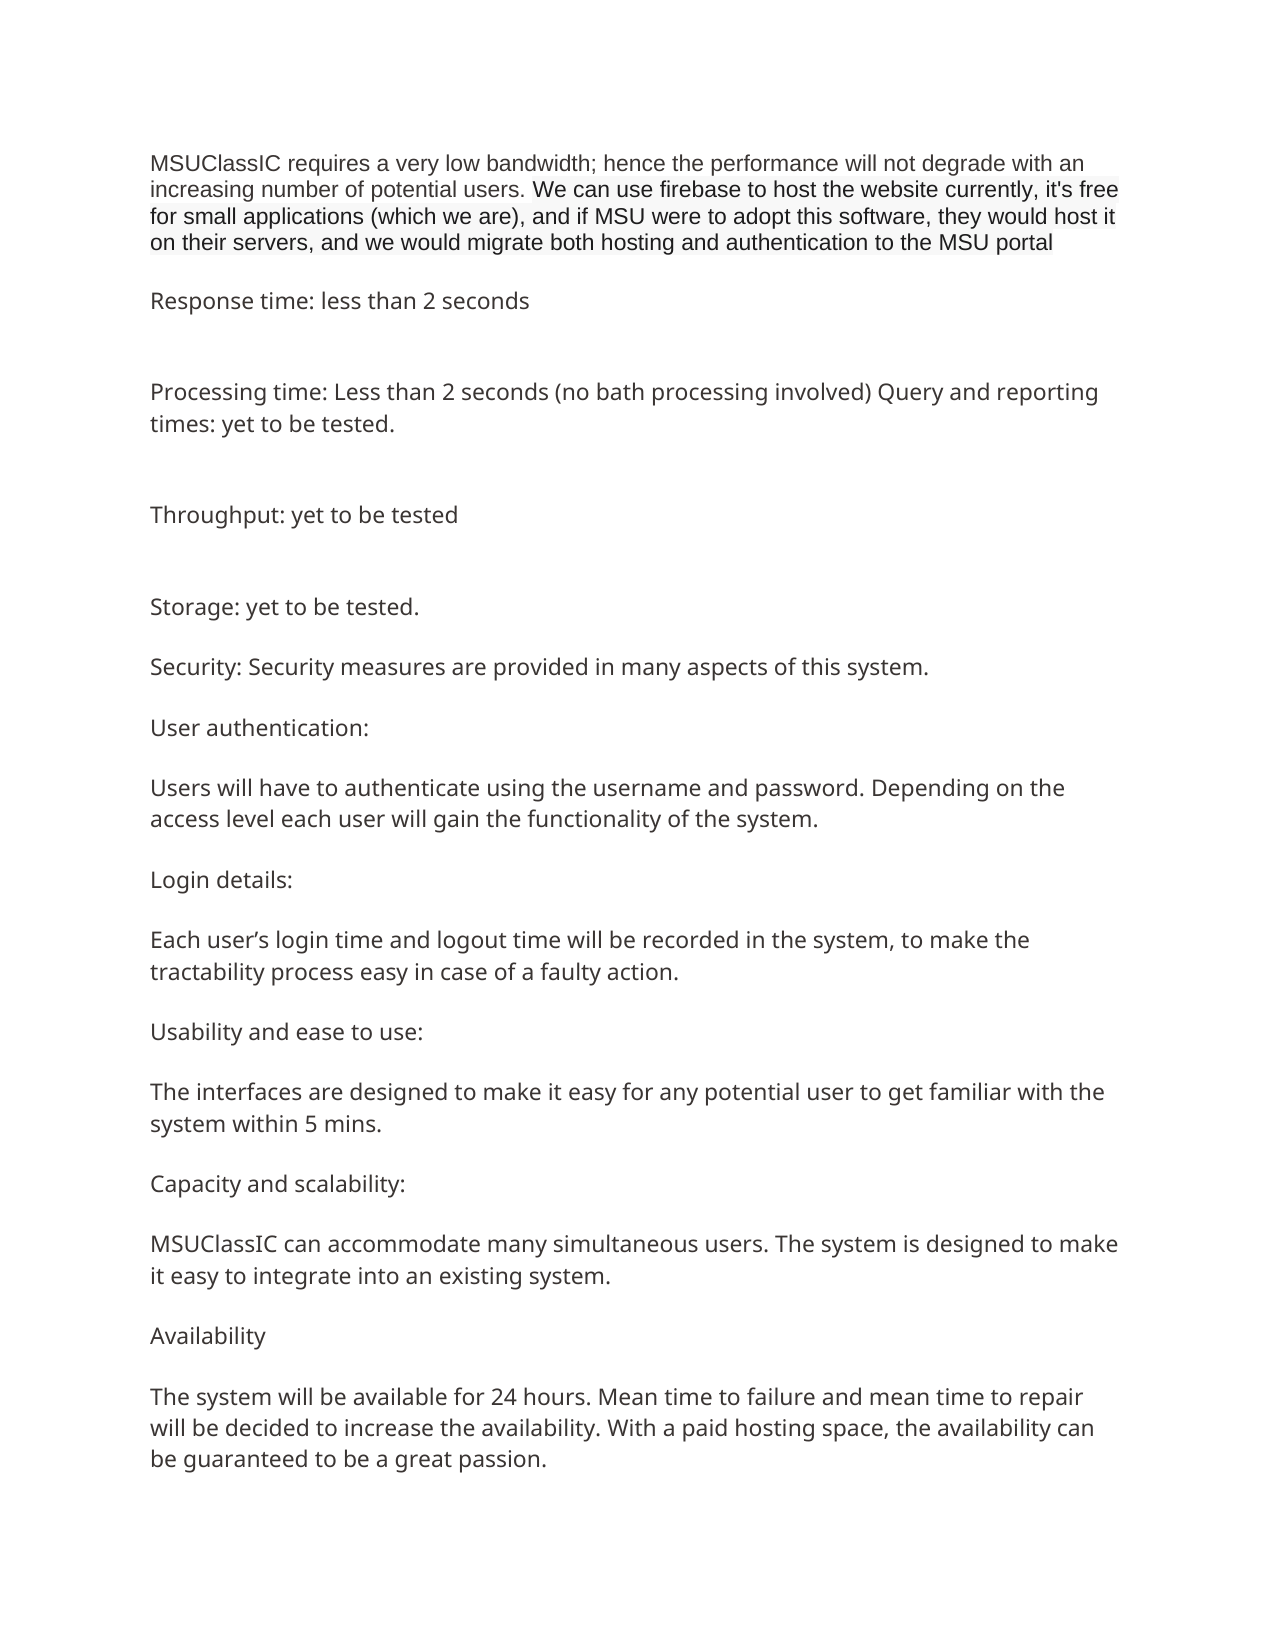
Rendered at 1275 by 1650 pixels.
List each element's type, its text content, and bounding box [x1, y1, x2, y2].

text Throughput: yet to be tested [150, 468, 1125, 530]
text User authentication: [150, 712, 1125, 743]
text Response time: less than 2 seconds [150, 284, 1125, 316]
text Storage: yet to be tested. [150, 559, 1125, 622]
text Login details: [150, 864, 1125, 895]
text MSUClassIC requires a very low bandwidth; hence the performance will not degrade with an increasing number of potential users. We can use firebase to host the website currently, it's free for small applications (which we are), and if MSU were to adopt this software, they would host it on their servers, and we would migrate both hosting and authentication to the MSU portal [150, 150, 1125, 255]
text Security: Security measures are provided in many aspects of this system. [150, 651, 1125, 682]
text Capacity and scalability: [150, 1168, 1125, 1199]
text Users will have to authenticate using the username and password. Depending on the access level each user will gain the functionality of the system. [150, 772, 1125, 834]
text The interfaces are designed to make it easy for any potential user to get familiar with the system within 5 mins. [150, 1076, 1125, 1139]
text Processing time: Less than 2 seconds (no bath processing involved) Query and reporting times: yet to be tested. [150, 345, 1125, 439]
text Availability [150, 1320, 1125, 1351]
text The system will be available for 24 hours. Mean time to failure and mean time to repair will be decided to increase the availability. With a paid hosting space, the availability can be guaranteed to be a great passion. [150, 1380, 1125, 1474]
text MSUClassIC can accommodate many simultaneous users. The system is designed to make it easy to integrate into an existing system. [150, 1228, 1125, 1291]
text Usability and ease to use: [150, 1016, 1125, 1047]
text Each user’s login time and logout time will be recorded in the system, to make the tractability process easy in case of a faulty action. [150, 924, 1125, 987]
